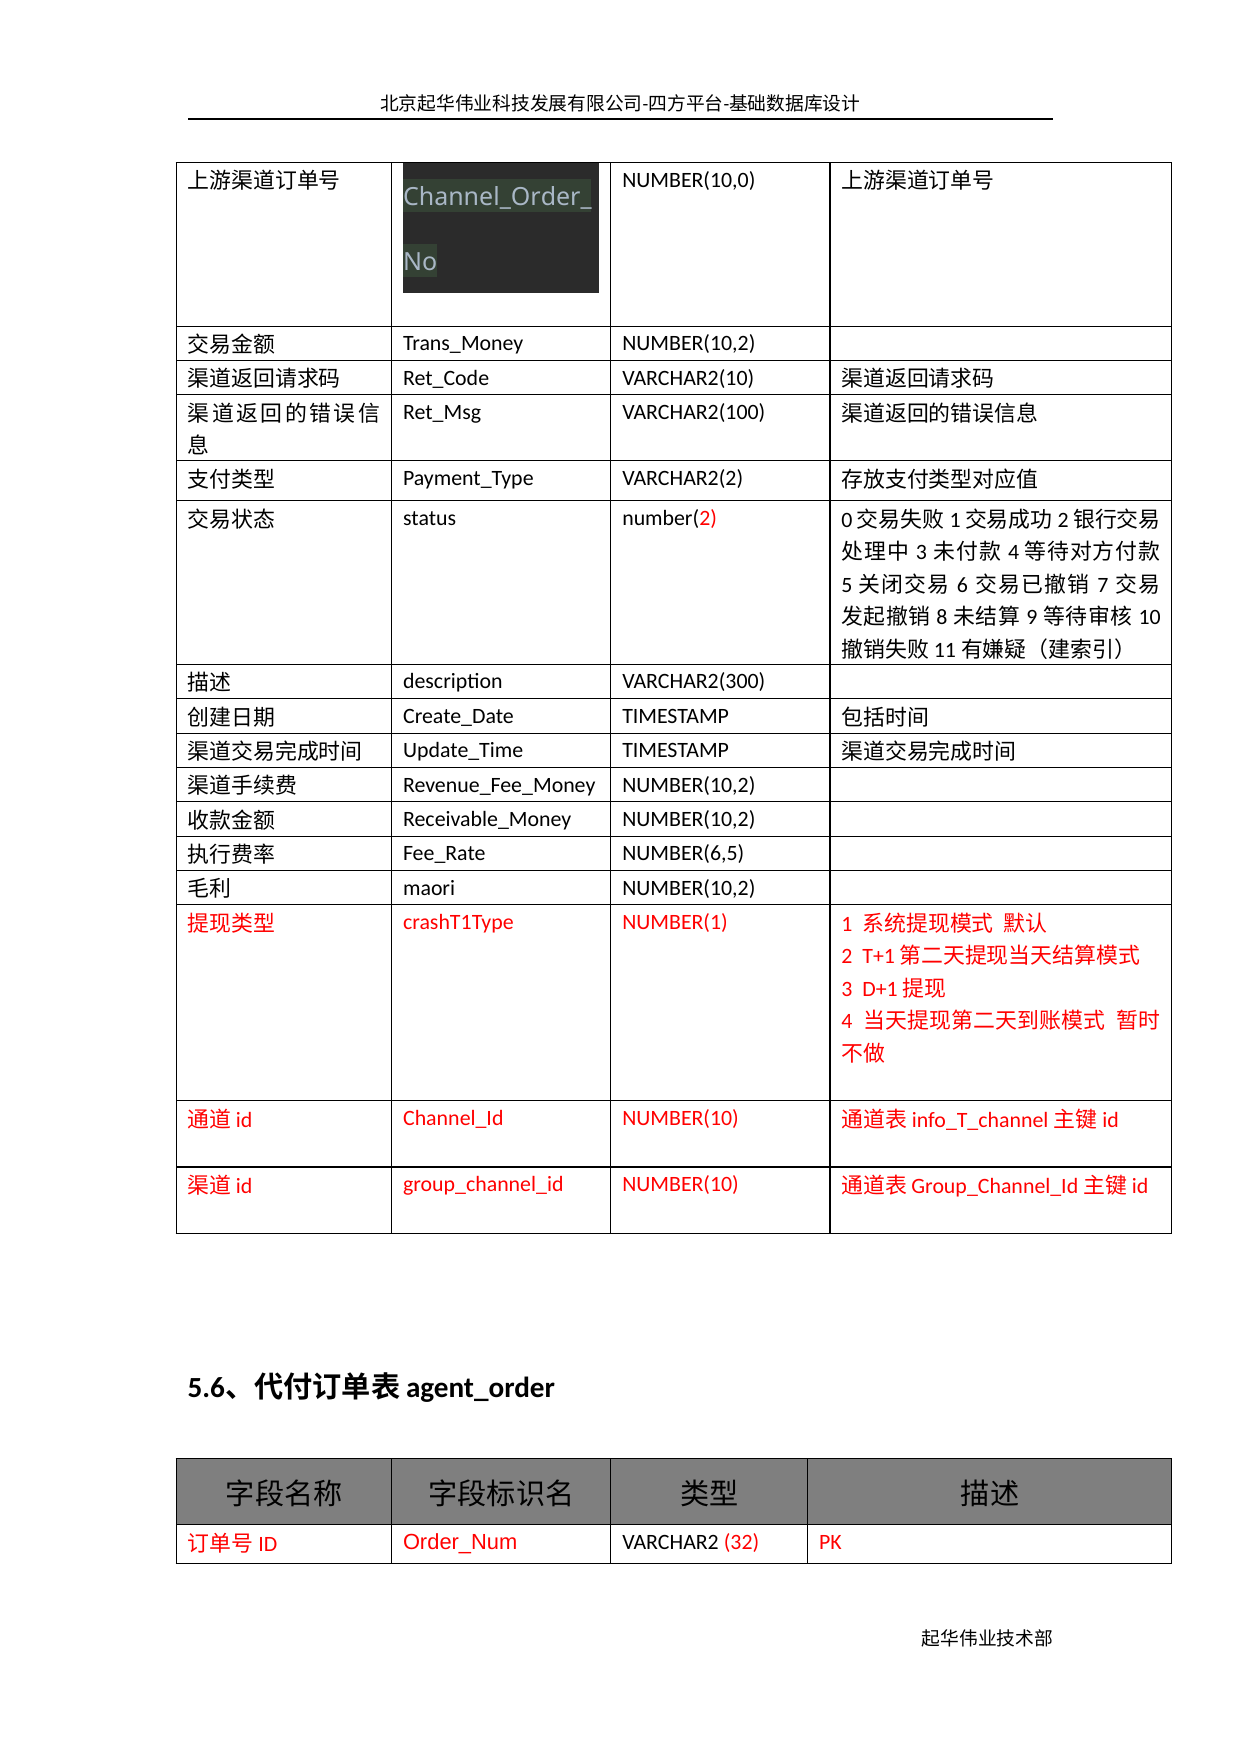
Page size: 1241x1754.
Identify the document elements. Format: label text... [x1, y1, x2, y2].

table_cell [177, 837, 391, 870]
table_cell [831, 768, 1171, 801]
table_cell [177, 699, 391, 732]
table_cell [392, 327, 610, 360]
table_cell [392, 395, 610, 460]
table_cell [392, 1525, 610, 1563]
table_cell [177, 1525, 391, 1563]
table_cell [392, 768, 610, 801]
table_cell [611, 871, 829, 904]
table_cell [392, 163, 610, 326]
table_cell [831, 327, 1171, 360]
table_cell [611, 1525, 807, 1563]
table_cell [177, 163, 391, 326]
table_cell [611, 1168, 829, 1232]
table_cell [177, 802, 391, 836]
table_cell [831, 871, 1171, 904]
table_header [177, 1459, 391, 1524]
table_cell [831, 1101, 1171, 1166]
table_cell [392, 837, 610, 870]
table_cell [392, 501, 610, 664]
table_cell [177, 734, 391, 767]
text 5.6、代付订单表agent_order [187, 1352, 1053, 1417]
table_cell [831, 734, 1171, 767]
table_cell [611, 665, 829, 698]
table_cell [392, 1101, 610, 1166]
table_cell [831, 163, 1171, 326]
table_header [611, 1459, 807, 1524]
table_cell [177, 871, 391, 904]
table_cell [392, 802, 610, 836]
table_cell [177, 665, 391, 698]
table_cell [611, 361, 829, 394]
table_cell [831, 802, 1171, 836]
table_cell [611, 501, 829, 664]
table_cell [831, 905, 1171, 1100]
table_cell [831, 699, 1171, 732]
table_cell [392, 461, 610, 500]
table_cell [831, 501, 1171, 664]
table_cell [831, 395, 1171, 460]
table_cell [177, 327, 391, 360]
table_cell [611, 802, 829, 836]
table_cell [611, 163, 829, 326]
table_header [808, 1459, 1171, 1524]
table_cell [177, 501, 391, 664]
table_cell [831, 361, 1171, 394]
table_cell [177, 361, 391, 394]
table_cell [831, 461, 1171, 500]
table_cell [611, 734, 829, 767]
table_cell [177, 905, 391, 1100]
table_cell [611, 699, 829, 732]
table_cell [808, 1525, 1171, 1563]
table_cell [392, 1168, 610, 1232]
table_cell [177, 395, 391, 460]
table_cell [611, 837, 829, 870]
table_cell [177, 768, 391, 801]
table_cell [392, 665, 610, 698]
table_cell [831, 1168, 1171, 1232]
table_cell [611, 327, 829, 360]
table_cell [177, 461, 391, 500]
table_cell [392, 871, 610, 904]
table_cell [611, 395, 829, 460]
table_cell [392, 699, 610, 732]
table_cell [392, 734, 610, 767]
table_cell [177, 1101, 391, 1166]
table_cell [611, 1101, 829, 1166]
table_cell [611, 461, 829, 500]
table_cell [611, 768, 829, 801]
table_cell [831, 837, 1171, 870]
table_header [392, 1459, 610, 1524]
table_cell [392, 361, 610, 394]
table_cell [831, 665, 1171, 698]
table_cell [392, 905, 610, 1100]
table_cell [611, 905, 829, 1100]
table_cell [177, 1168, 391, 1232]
